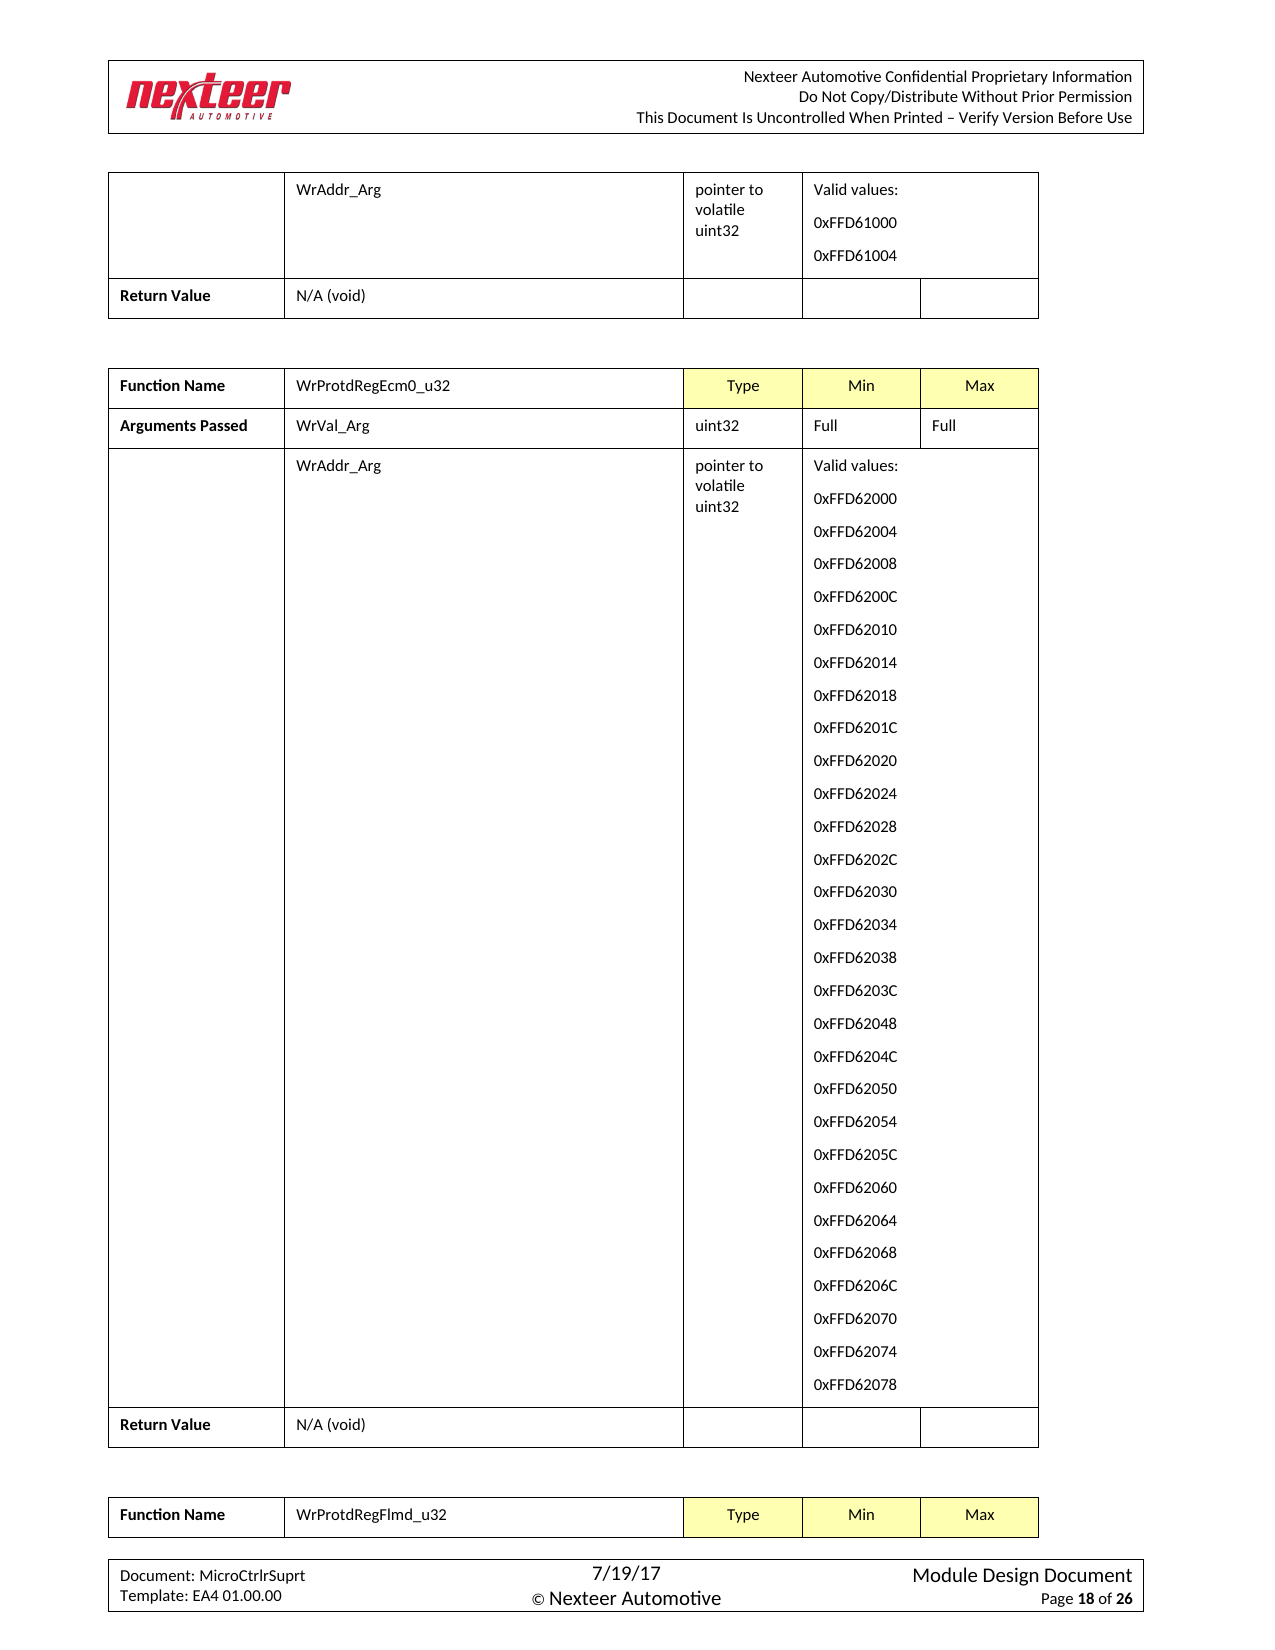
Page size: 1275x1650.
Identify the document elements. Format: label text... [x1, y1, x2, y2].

table_cell [684, 1408, 802, 1447]
table_cell Valid values: 0xFFD62000 0xFFD62004 0xFFD62008 0xFFD6200C 0xFFD62010 0xFFD62014 0xFFD62018 0xFFD6201C 0xFFD62020 0xFFD62024 0xFFD62028 0xFFD6202C 0xFFD62030 0xFFD62034 0xFFD62038 0xFFD6203C 0xFFD62048 0xFFD6204C 0xFFD62050 0xFFD62054 0xFFD6205C 0xFFD62060 0xFFD62064 0xFFD62068 0xFFD6206C 0xFFD62070 0xFFD62074 0xFFD62078 [803, 449, 1038, 1407]
table_header Function Name [109, 369, 284, 408]
table_header Min [803, 369, 920, 408]
table_header Function Name [109, 1498, 284, 1537]
table_cell Arguments Passed [109, 409, 284, 448]
table_header Type [684, 369, 802, 408]
table_cell [109, 173, 284, 278]
table_header Min [803, 1498, 920, 1537]
table_cell N/A (void) [285, 279, 683, 318]
table_cell [921, 1408, 1038, 1447]
table_cell [921, 279, 1038, 318]
table_cell [684, 279, 802, 318]
table_cell Full [803, 409, 920, 448]
table_cell N/A (void) [285, 1408, 683, 1447]
table_header WrProtdRegEcm0_u32 [285, 369, 683, 408]
table_header Type [684, 1498, 802, 1537]
table_cell [803, 1408, 920, 1447]
table_cell Return Value [109, 279, 284, 318]
table_cell WrAddr_Arg [285, 173, 683, 278]
table_cell Return Value [109, 1408, 284, 1447]
table_cell [109, 449, 284, 1407]
table_cell uint32 [684, 409, 802, 448]
table_cell WrVal_Arg [285, 409, 683, 448]
table_cell pointer to volatile uint32 [684, 173, 802, 278]
table_cell WrAddr_Arg [285, 449, 683, 1407]
table_header Max [921, 369, 1038, 408]
table_header WrProtdRegFlmd_u32 [285, 1498, 683, 1537]
picture [120, 61, 295, 133]
table_header Max [921, 1498, 1038, 1537]
table_cell [803, 279, 920, 318]
table_cell Valid values: 0xFFD61000 0xFFD61004 [803, 173, 1038, 278]
table_cell Full [921, 409, 1038, 448]
table_cell pointer to volatile uint32 [684, 449, 802, 1407]
